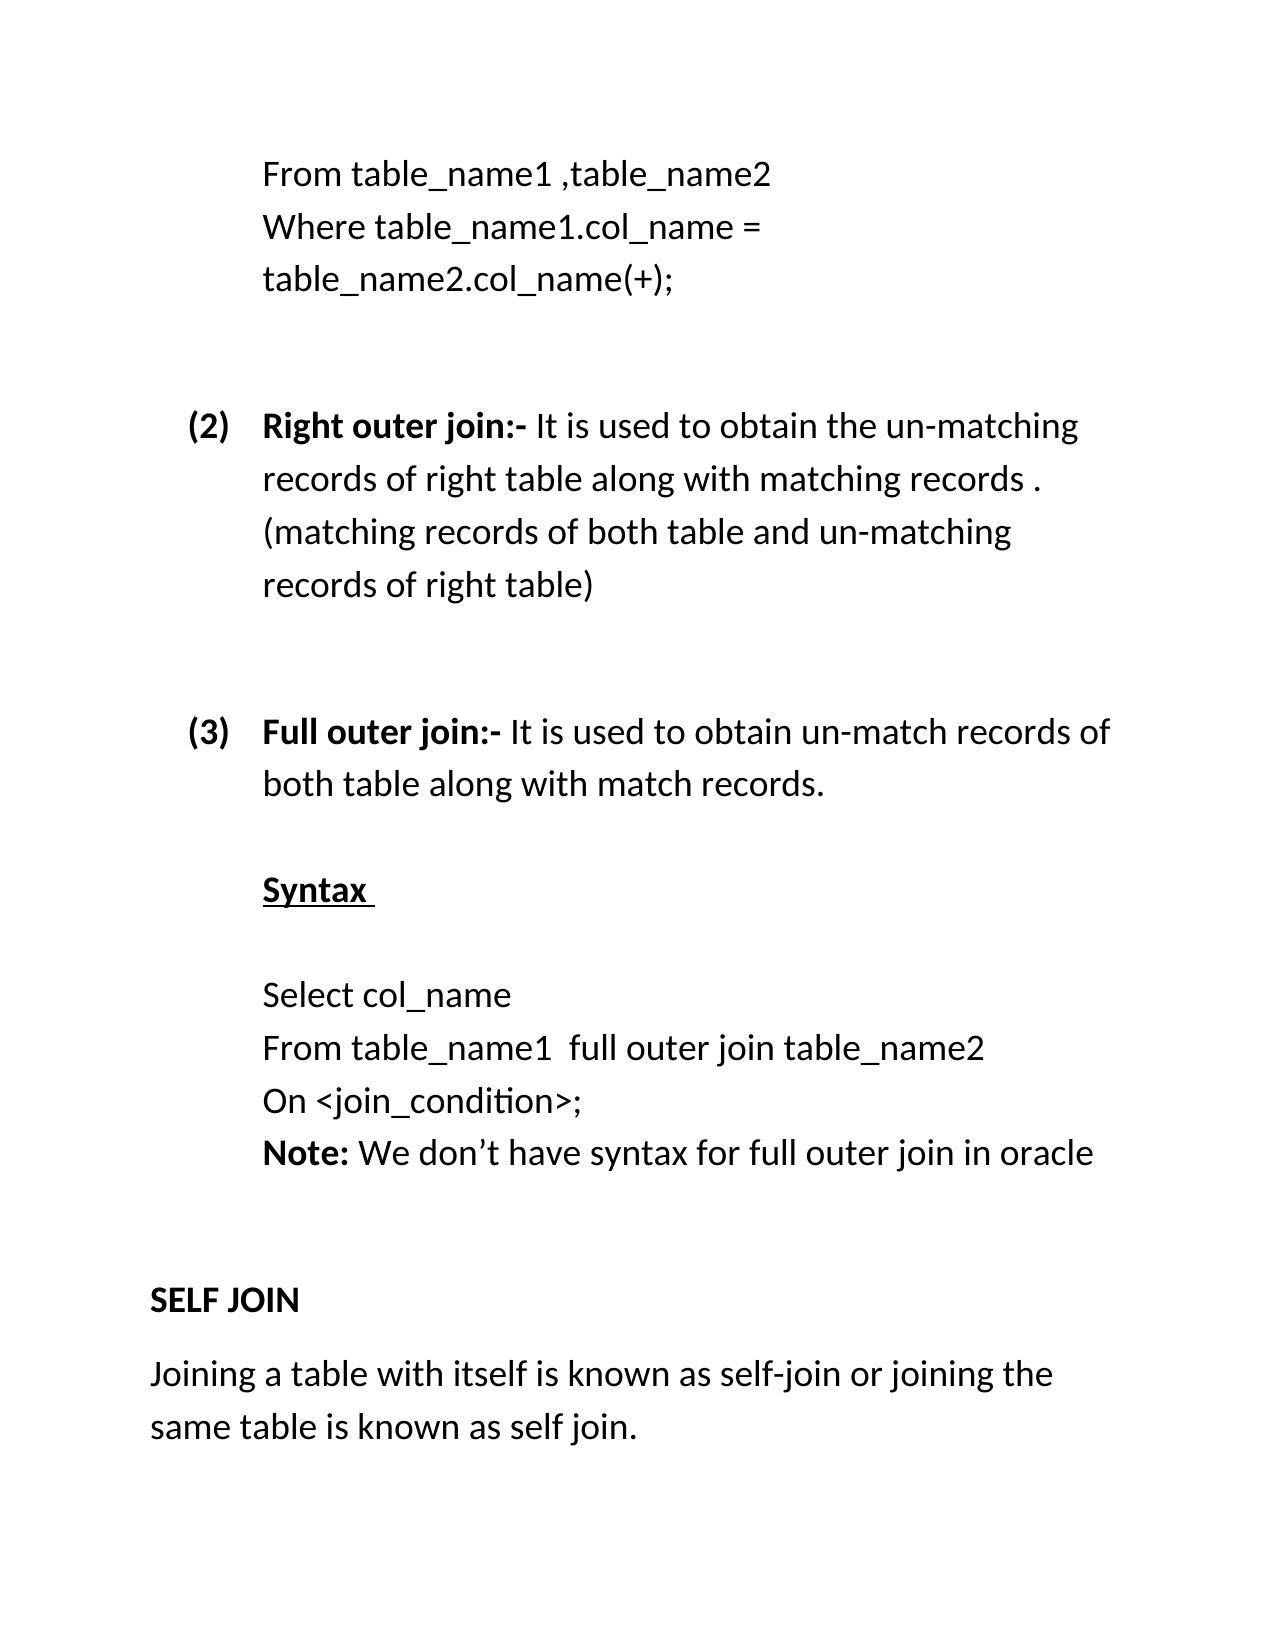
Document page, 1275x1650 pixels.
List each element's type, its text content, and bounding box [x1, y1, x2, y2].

list Syntax [262, 866, 1125, 912]
list From table_name1 ,table_name2 [262, 150, 1125, 196]
list From table_name1 full outer join table_name2 [262, 1024, 1125, 1070]
text Joining a table with itself is known as self-join or joining the same table is known as self join. [150, 1350, 1125, 1448]
list Where table_name1.col_name = table_name2.col_name(+); [262, 203, 1125, 301]
list Note: We don’t have syntax for full outer join in oracle [262, 1129, 1125, 1175]
list Right outer join:- It is used to obtain the un-matching records of right table along with matching records .(matching records of both table and un-matching records of right table) [187, 402, 1125, 606]
list On <join_condition>; [262, 1077, 1125, 1122]
list Full outer join:- It is used to obtain un-match records of both table along with match records. [187, 708, 1125, 806]
text SELF JOIN [150, 1276, 1125, 1322]
list Select col_name [262, 971, 1125, 1017]
